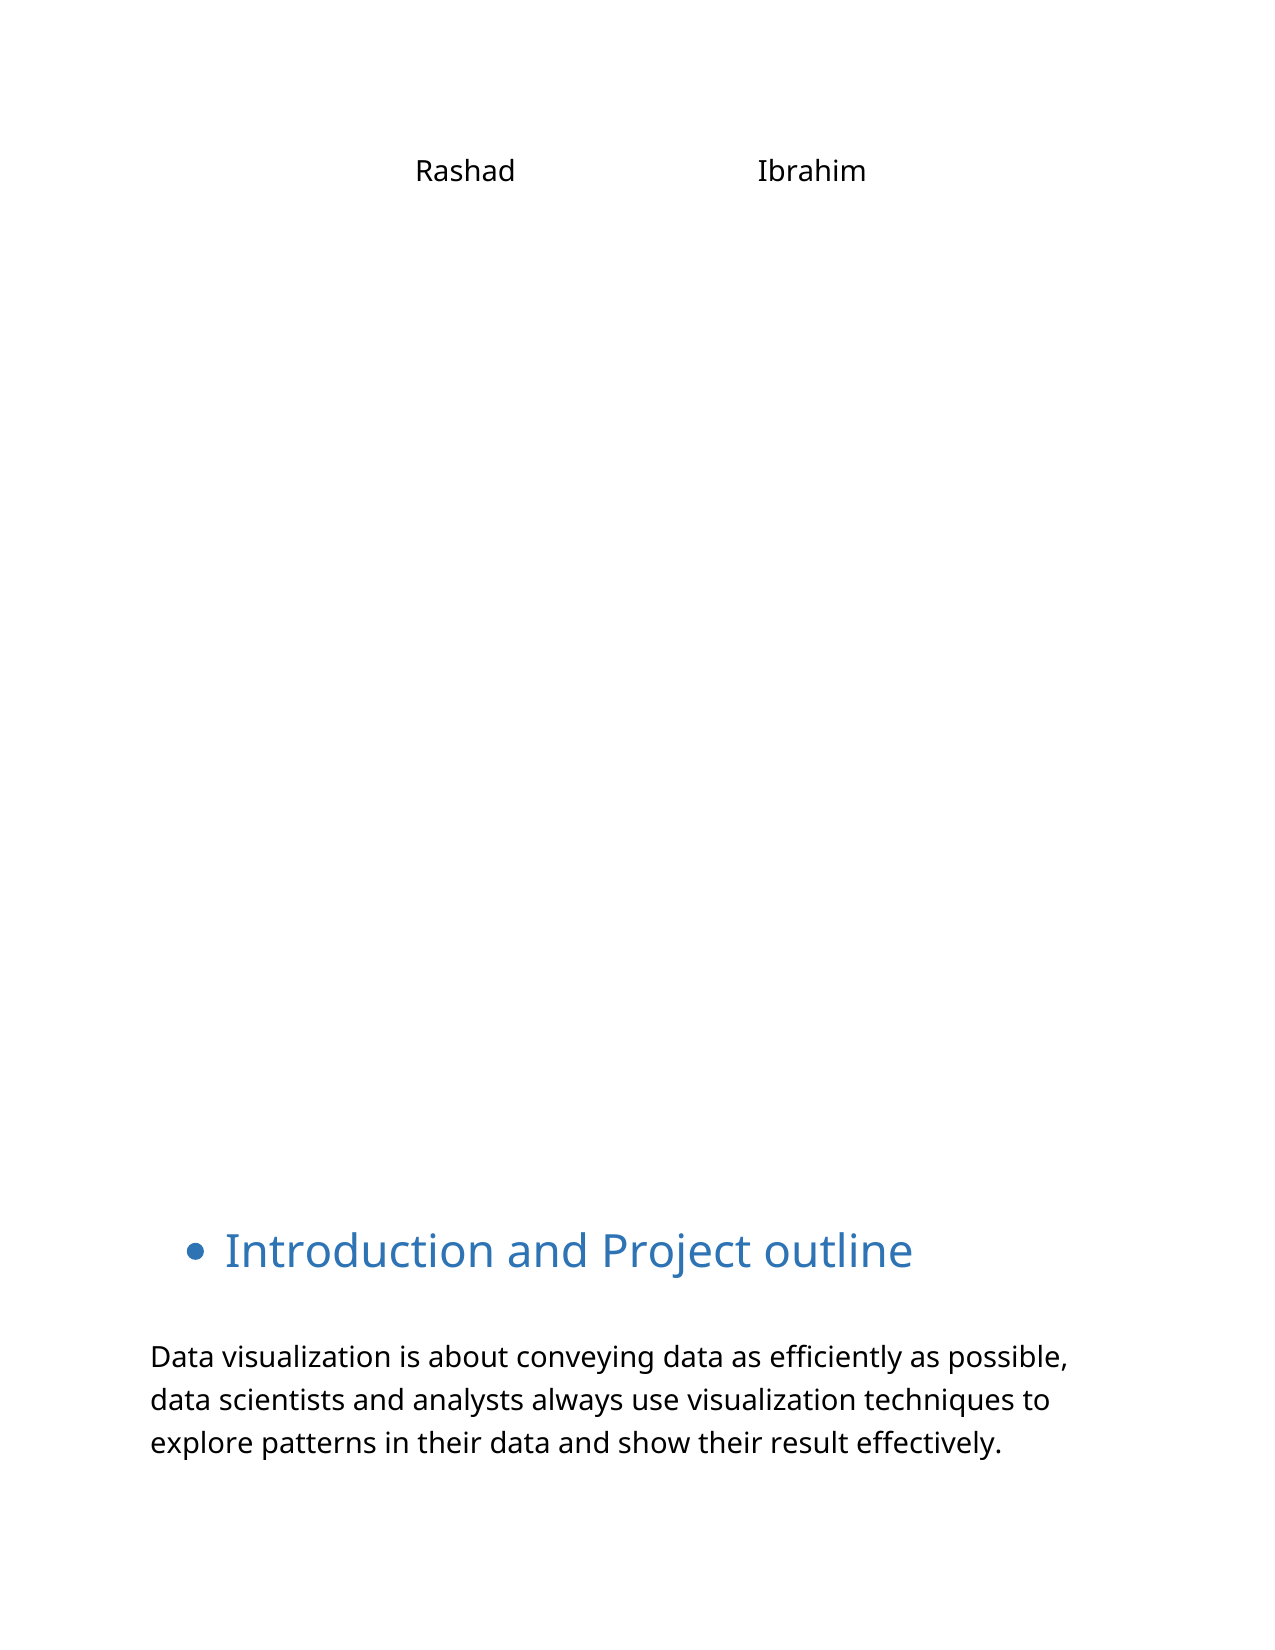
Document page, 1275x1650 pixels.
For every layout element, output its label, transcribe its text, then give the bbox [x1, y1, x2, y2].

text Rashad Ibrahim [150, 150, 1125, 190]
text Data visualization is about conveying data as efficiently as possible, data scientists and analysts always use visualization techniques to explore patterns in their data and show their result effectively. [150, 1336, 1125, 1462]
subtitle Introduction and Project outline [187, 1218, 1125, 1281]
